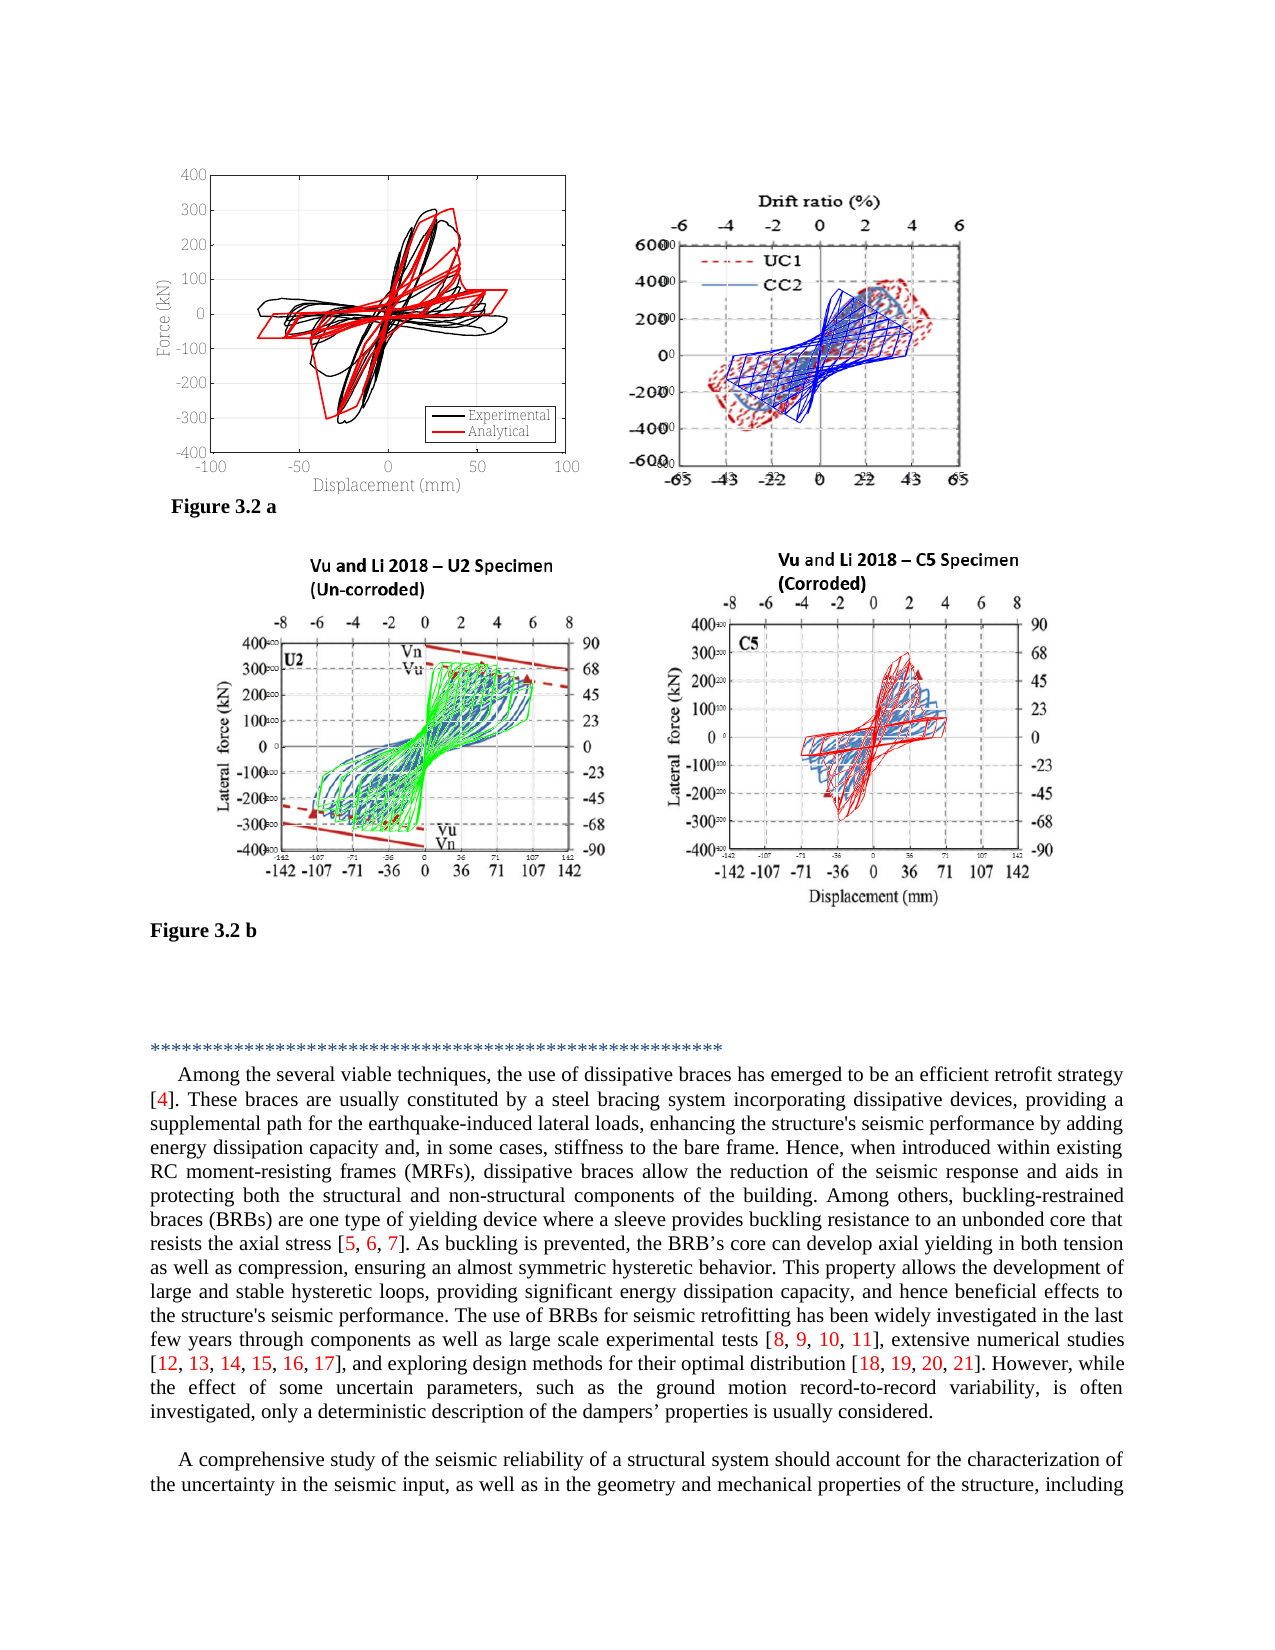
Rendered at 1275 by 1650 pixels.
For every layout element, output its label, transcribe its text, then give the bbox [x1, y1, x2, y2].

text Figure 3.2 a [150, 494, 1125, 518]
text Among the several viable techniques, the use of dissipative braces has emerged to be an efficient retrofit strategy [4]. These braces are usually constituted by a steel bracing system incorporating dissipative devices, providing a supplemental path for the earthquake-induced lateral loads, enhancing the structure's seismic performance by adding energy dissipation capacity and, in some cases, stiffness to the bare frame. Hence, when introduced within existing RC moment-resisting frames (MRFs), dissipative braces allow the reduction of the seismic response and aids in protecting both the structural and non-structural components of the building. Among others, buckling-restrained braces (BRBs) are one type of yielding device where a sleeve provides buckling resistance to an unbonded core that resists the axial stress [5, 6, 7]. As buckling is prevented, the BRB’s core can develop axial yielding in both tension as well as compression, ensuring an almost symmetric hysteretic behavior. This property allows the development of large and stable hysteretic loops, providing significant energy dissipation capacity, and hence beneficial effects to the structure's seismic performance. The use of BRBs for seismic retrofitting has been widely investigated in the last few years through components as well as large scale experimental tests [8, 9, 10, 11], extensive numerical studies [12, 13, 14, 15, 16, 17], and exploring design methods for their optimal distribution [18, 19, 20, 21]. However, while the effect of some uncertain parameters, such as the ground motion record-to-record variability, is often investigated, only a deterministic description of the dampers’ properties is usually considered. [150, 1062, 1125, 1423]
text Figure 3.2 b [150, 918, 1125, 942]
text ******************************************************* [150, 1038, 1125, 1062]
picture [150, 541, 1125, 918]
picture [608, 178, 1008, 494]
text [150, 1447, 1125, 1496]
